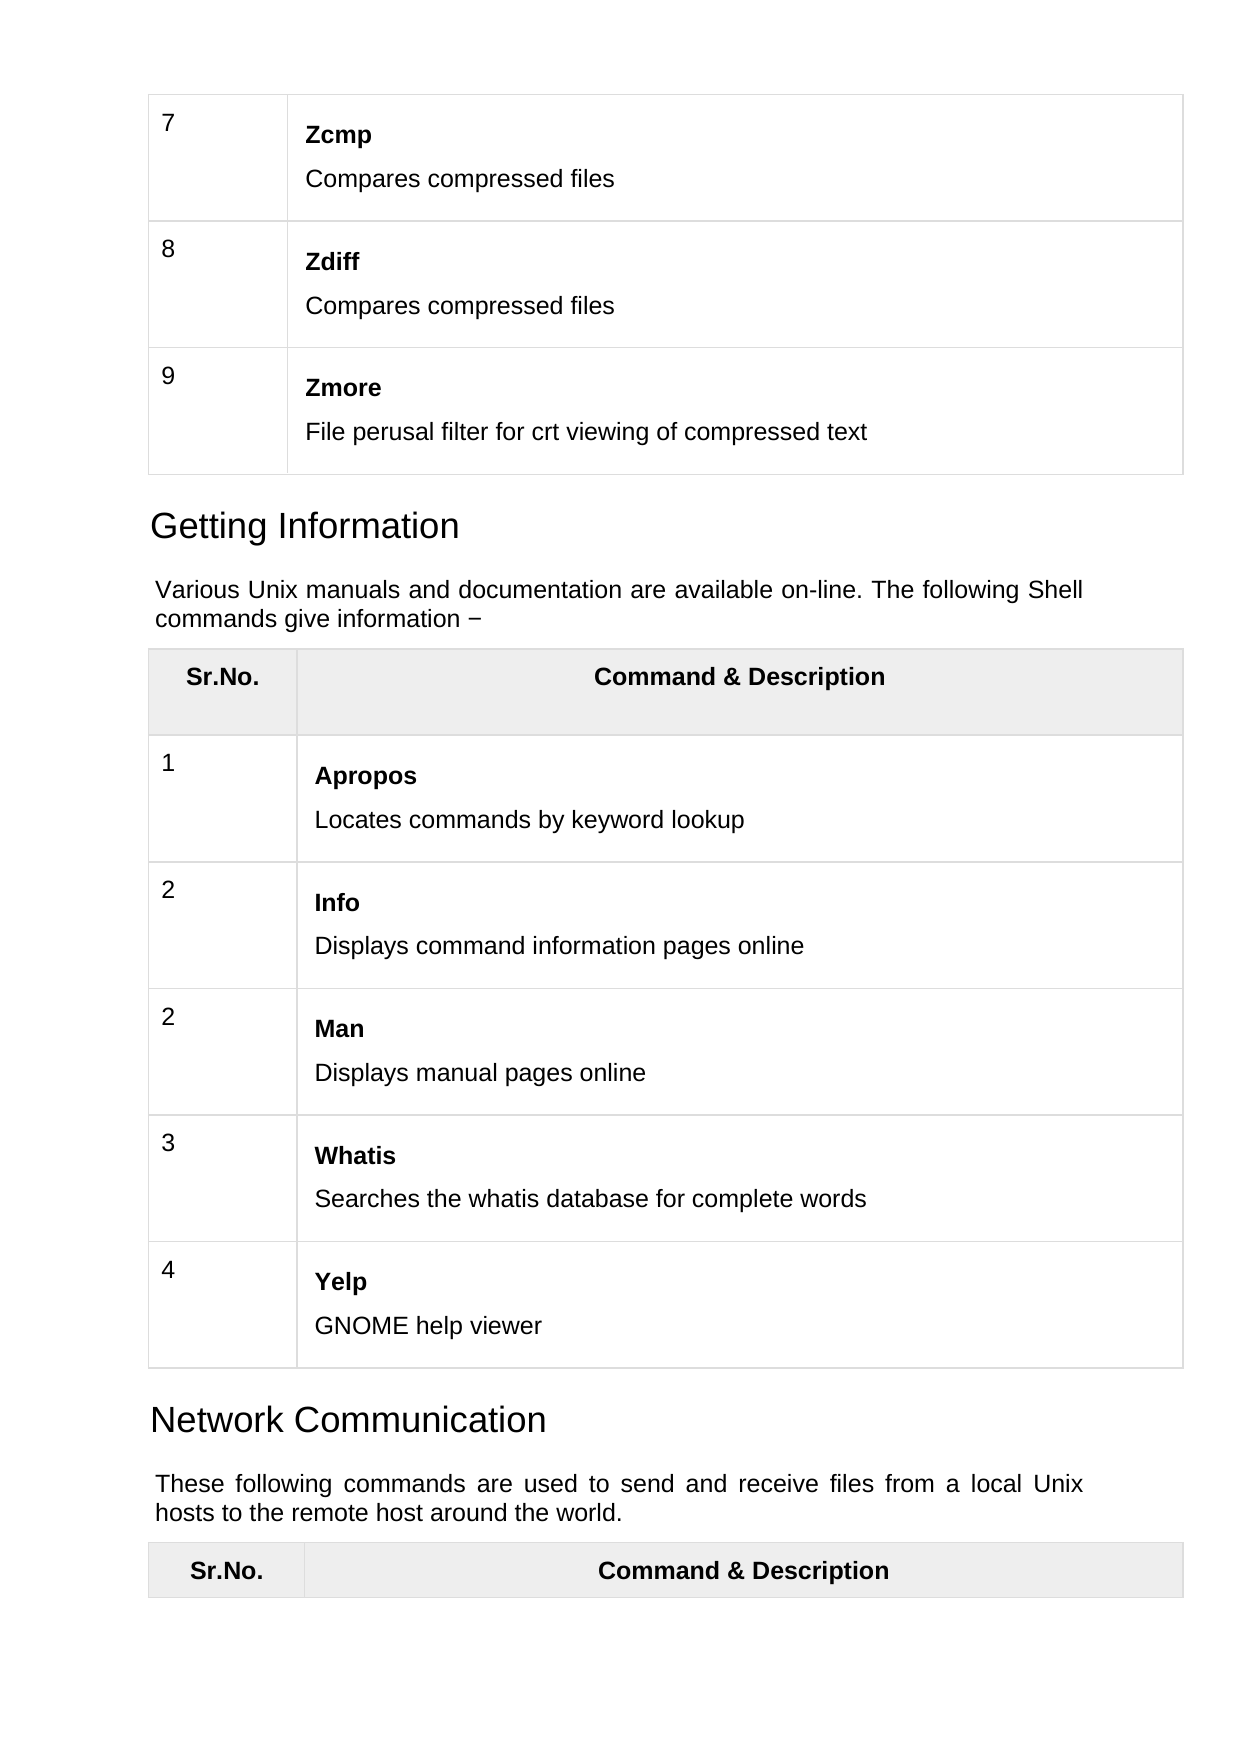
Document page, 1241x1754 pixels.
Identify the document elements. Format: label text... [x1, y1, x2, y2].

text Various Unix manuals and documentation are available on-line. The following Shell commands give information − [155, 575, 1085, 633]
table_cell Apropos Locates commands by keyword lookup [298, 736, 1182, 861]
table_cell Whatis Searches the whatis database for complete words [298, 1116, 1182, 1241]
table_cell Man Displays manual pages online [298, 989, 1182, 1114]
text These following commands are used to send and receive files from a local Unix hosts to the remote host around the world. [155, 1469, 1085, 1527]
table_cell 2 [149, 989, 296, 1114]
table_header Sr.No. [149, 650, 296, 734]
table_cell 7 [149, 95, 287, 220]
table_cell Yelp GNOME help viewer [298, 1242, 1182, 1367]
text Network Communication [150, 1398, 1090, 1440]
table_cell 4 [149, 1242, 296, 1367]
table_cell 3 [149, 1116, 296, 1241]
table_header Command & Description [298, 650, 1182, 734]
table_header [305, 1543, 1182, 1597]
table_cell Zmore File perusal filter for crt viewing of compressed text [288, 348, 1182, 473]
table_cell Zdiff Compares compressed files [288, 222, 1182, 347]
table_header Sr.No. [149, 1543, 304, 1597]
table_cell Info Displays command information pages online [298, 863, 1182, 987]
table_cell 9 [149, 348, 287, 473]
table_cell 2 [149, 863, 296, 987]
table_cell 1 [149, 736, 296, 861]
table_cell Zcmp Compares compressed files [288, 95, 1182, 220]
table_cell 8 [149, 222, 287, 347]
text Getting Information [150, 504, 1090, 546]
